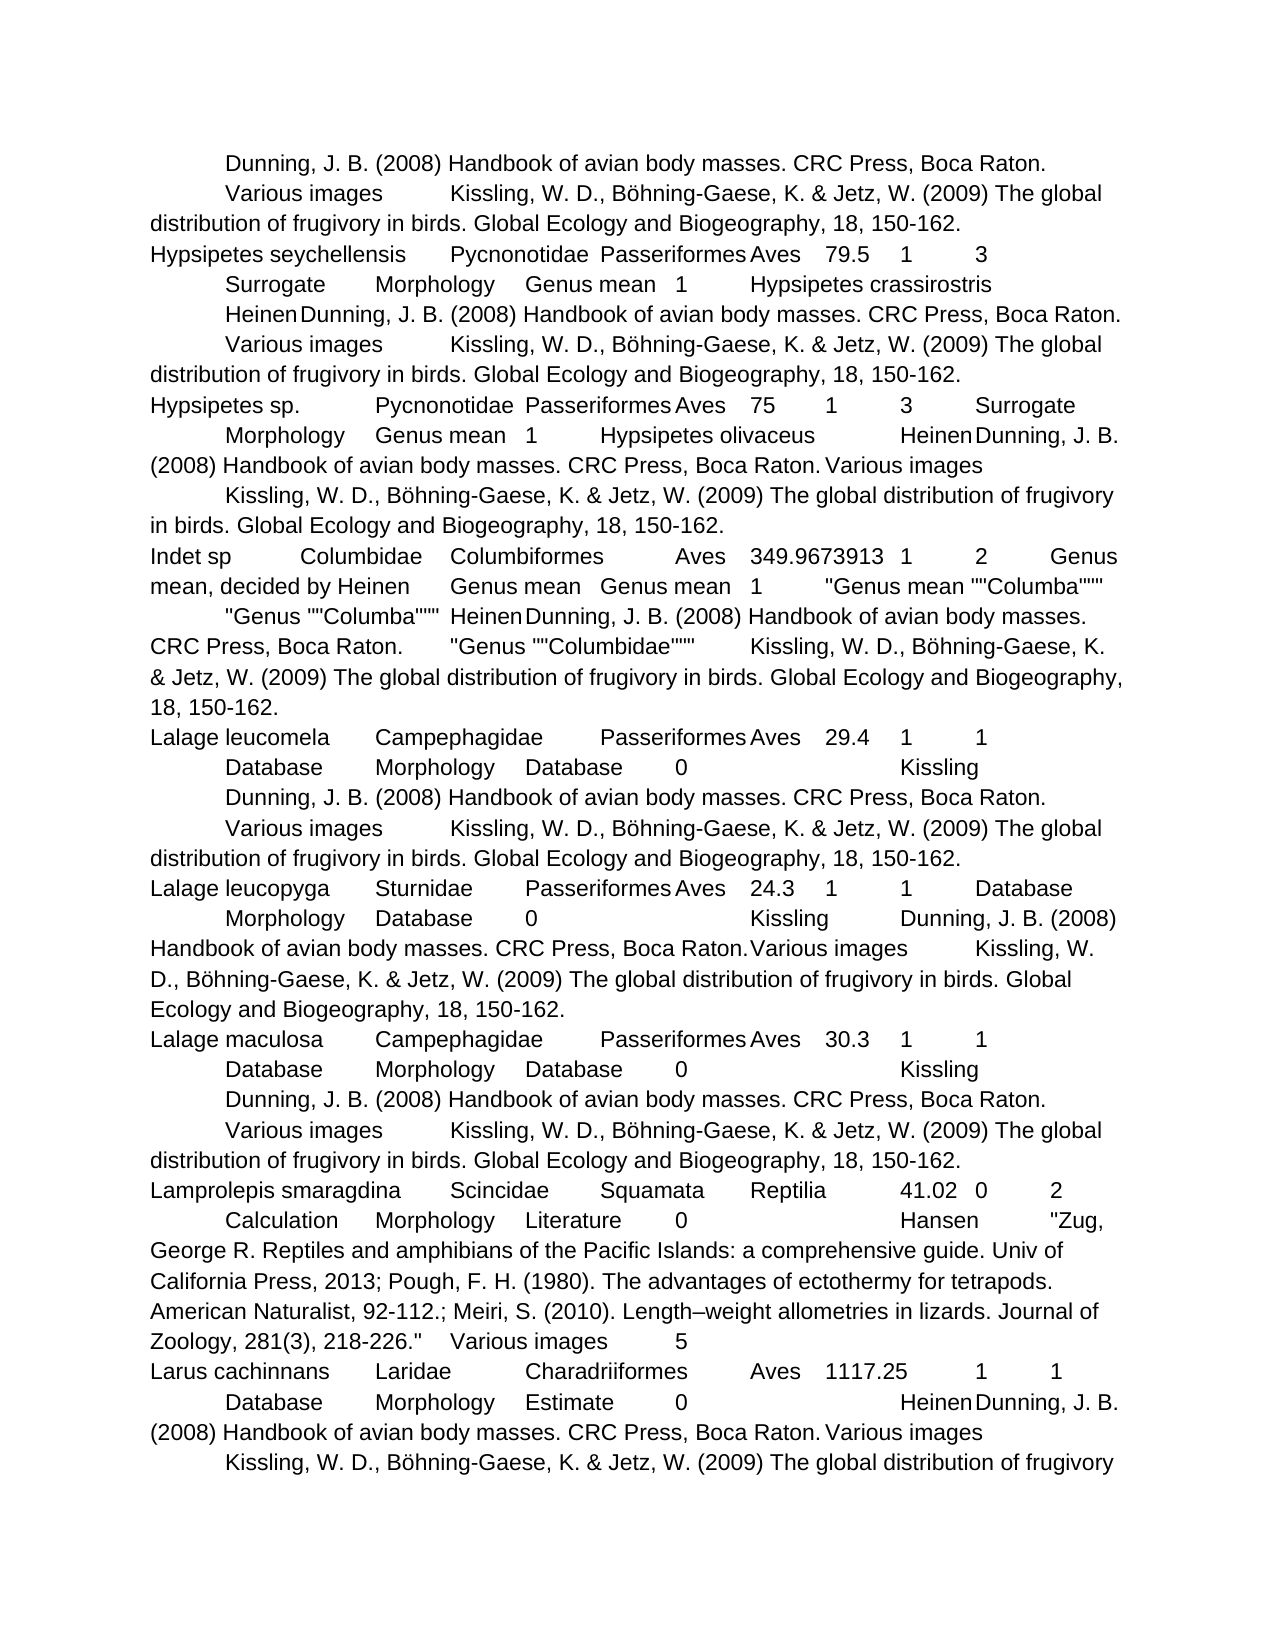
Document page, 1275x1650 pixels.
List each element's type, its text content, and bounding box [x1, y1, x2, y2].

text Lalage leucomela Campephagidae Passeriformes Aves 29.4 1 1 Database Morphology Database 0 Kissling Dunning, J. B. (2008) Handbook of avian body masses. CRC Press, Boca Raton. Various images Kissling, W. D., Böhning-Gaese, K. & Jetz, W. (2009) The global distribution of frugivory in birds. Global Ecology and Biogeography, 18, 150-162. [150, 724, 1125, 871]
text Hypsipetes seychellensis Pycnonotidae Passeriformes Aves 79.5 1 3 Surrogate Morphology Genus mean 1 Hypsipetes crassirostris Heinen Dunning, J. B. (2008) Handbook of avian body masses. CRC Press, Boca Raton. Various images Kissling, W. D., Böhning-Gaese, K. & Jetz, W. (2009) The global distribution of frugivory in birds. Global Ecology and Biogeography, 18, 150-162. [150, 241, 1125, 388]
text Lalage maculosa Campephagidae Passeriformes Aves 30.3 1 1 Database Morphology Database 0 Kissling Dunning, J. B. (2008) Handbook of avian body masses. CRC Press, Boca Raton. Various images Kissling, W. D., Böhning-Gaese, K. & Jetz, W. (2009) The global distribution of frugivory in birds. Global Ecology and Biogeography, 18, 150-162. [150, 1026, 1125, 1173]
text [150, 1358, 1125, 1475]
text Hypsipetes sp. Pycnonotidae Passeriformes Aves 75 1 3 Surrogate Morphology Genus mean 1 Hypsipetes olivaceus Heinen Dunning, J. B. (2008) Handbook of avian body masses. CRC Press, Boca Raton. Various images Kissling, W. D., Böhning-Gaese, K. & Jetz, W. (2009) The global distribution of frugivory in birds. Global Ecology and Biogeography, 18, 150-162. [150, 392, 1125, 539]
text Indet sp Columbidae Columbiformes Aves 349.9673913 1 2 Genus mean, decided by Heinen Genus mean Genus mean 1 "Genus mean ""Columba""" "Genus ""Columba""" Heinen Dunning, J. B. (2008) Handbook of avian body masses. CRC Press, Boca Raton. "Genus ""Columbidae""" Kissling, W. D., Böhning-Gaese, K. & Jetz, W. (2009) The global distribution of frugivory in birds. Global Ecology and Biogeography, 18, 150-162. [150, 543, 1125, 720]
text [150, 150, 1125, 237]
text Lamprolepis smaragdina Scincidae Squamata Reptilia 41.02 0 2 Calculation Morphology Literature 0 Hansen "Zug, George R. Reptiles and amphibians of the Pacific Islands: a comprehensive guide. Univ of California Press, 2013; Pough, F. H. (1980). The advantages of ectothermy for tetrapods. American Naturalist, 92-112.; Meiri, S. (2010). Length–weight allometries in lizards. Journal of Zoology, 281(3), 218-226." Various images 5 [150, 1177, 1125, 1354]
text Lalage leucopyga Sturnidae Passeriformes Aves 24.3 1 1 Database Morphology Database 0 Kissling Dunning, J. B. (2008) Handbook of avian body masses. CRC Press, Boca Raton. Various images Kissling, W. D., Böhning-Gaese, K. & Jetz, W. (2009) The global distribution of frugivory in birds. Global Ecology and Biogeography, 18, 150-162. [150, 875, 1125, 1022]
